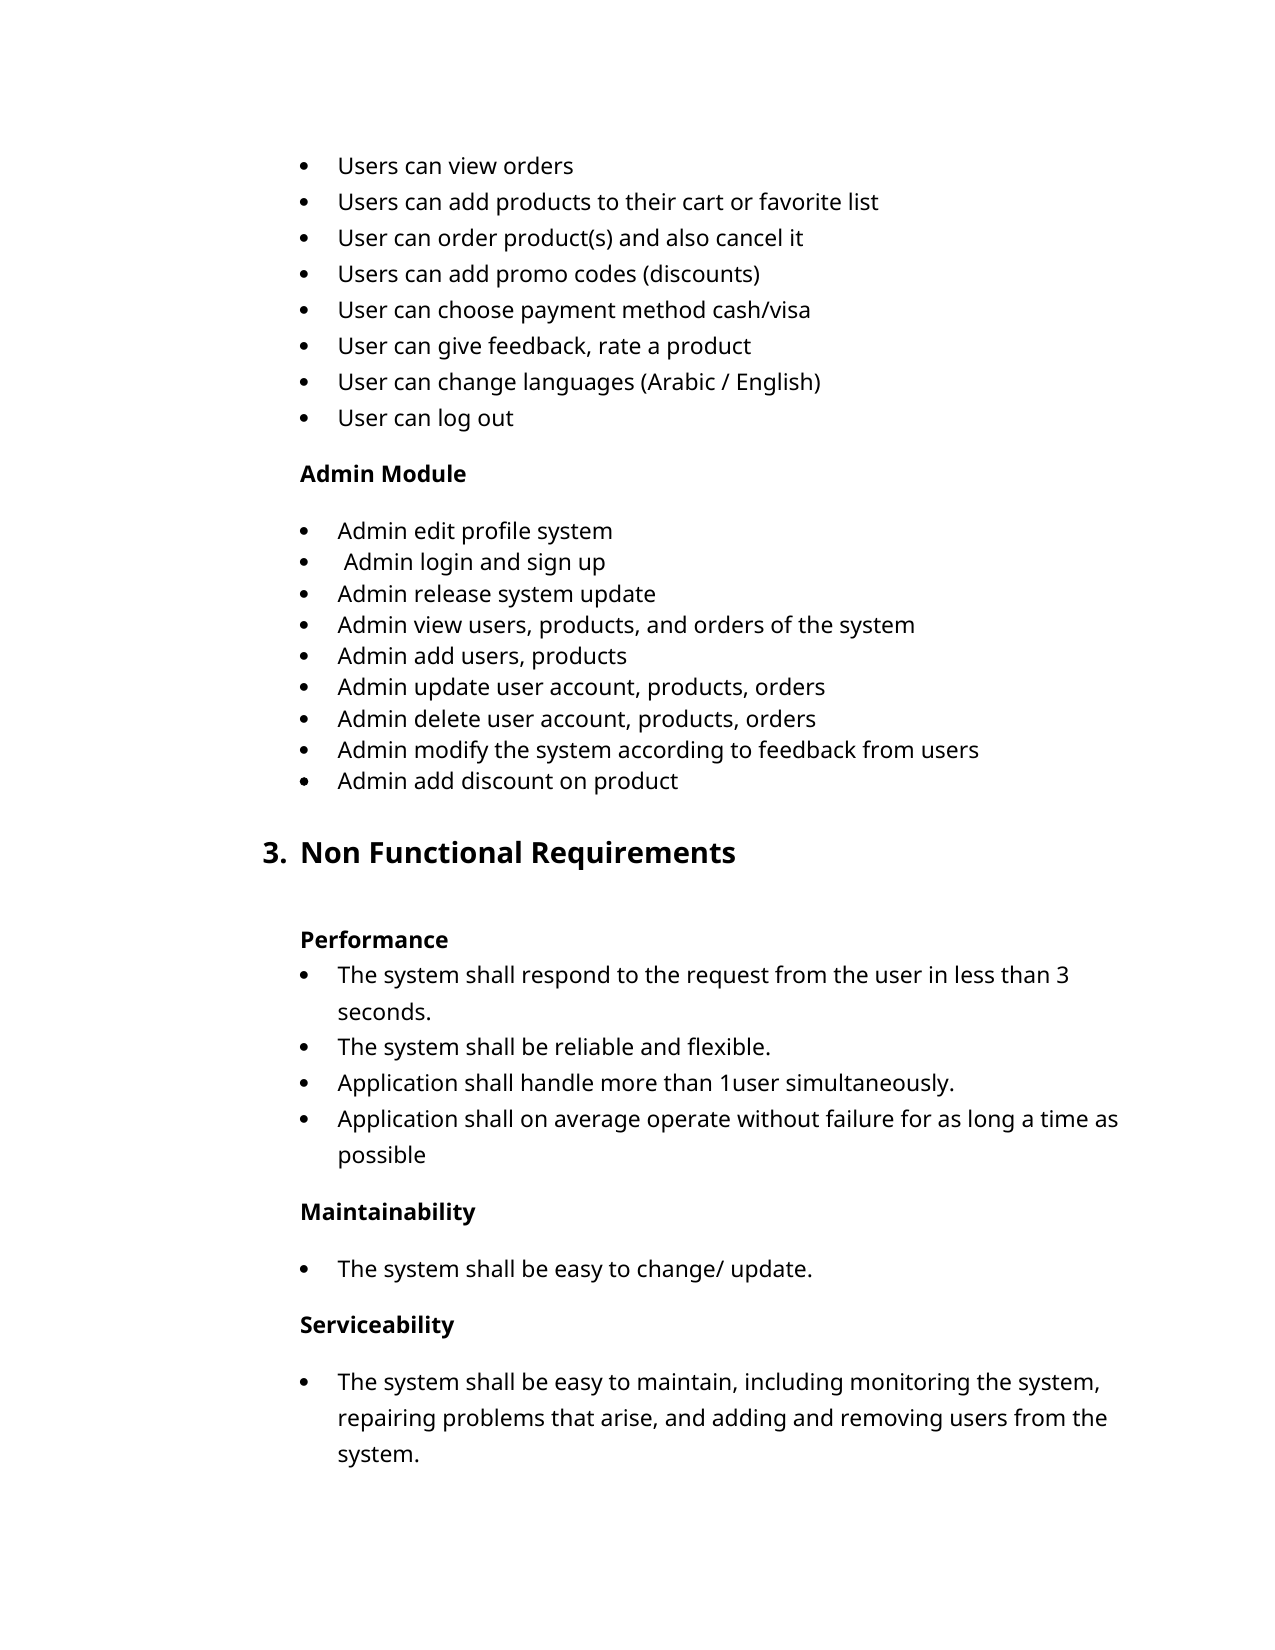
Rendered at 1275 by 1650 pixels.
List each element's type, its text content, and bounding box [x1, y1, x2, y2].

list Admin login and sign up [300, 546, 1125, 578]
list User can choose payment method cash/visa [300, 294, 1125, 325]
list Performance [300, 923, 1125, 955]
list Admin add discount on product [300, 765, 1125, 796]
list User can give feedback, rate a product [300, 330, 1125, 361]
list The system shall be easy to maintain, including monitoring the system, repairing problems that arise, and adding and removing users from the system. [300, 1366, 1125, 1469]
list Users can add products to their cart or favorite list [300, 186, 1125, 217]
list Admin view users, products, and orders of the system [300, 609, 1125, 640]
text Maintainability [300, 1196, 1125, 1227]
text Serviceability [300, 1309, 1125, 1341]
list Users can view orders [300, 150, 1125, 181]
list Admin delete user account, products, orders [300, 703, 1125, 734]
list Admin edit profile system [300, 515, 1125, 546]
list Application shall on average operate without failure for as long a time as possible [300, 1103, 1125, 1170]
list Admin update user account, products, orders [300, 671, 1125, 703]
list User can order product(s) and also cancel it [300, 222, 1125, 253]
list The system shall be easy to change/ update. [300, 1253, 1125, 1284]
list Application shall handle more than 1user simultaneously. [300, 1067, 1125, 1098]
list The system shall respond to the request from the user in less than 3 seconds. [300, 959, 1125, 1027]
list Non Functional Requirements [262, 832, 1125, 872]
list Admin add users, products [300, 640, 1125, 671]
list User can change languages (Arabic / English) [300, 366, 1125, 397]
list Admin release system update [300, 578, 1125, 609]
list Admin modify the system according to feedback from users [300, 734, 1125, 765]
list Users can add promo codes (discounts) [300, 258, 1125, 289]
list The system shall be reliable and flexible. [300, 1031, 1125, 1063]
list User can log out [300, 402, 1125, 433]
text Admin Module [300, 458, 1125, 489]
